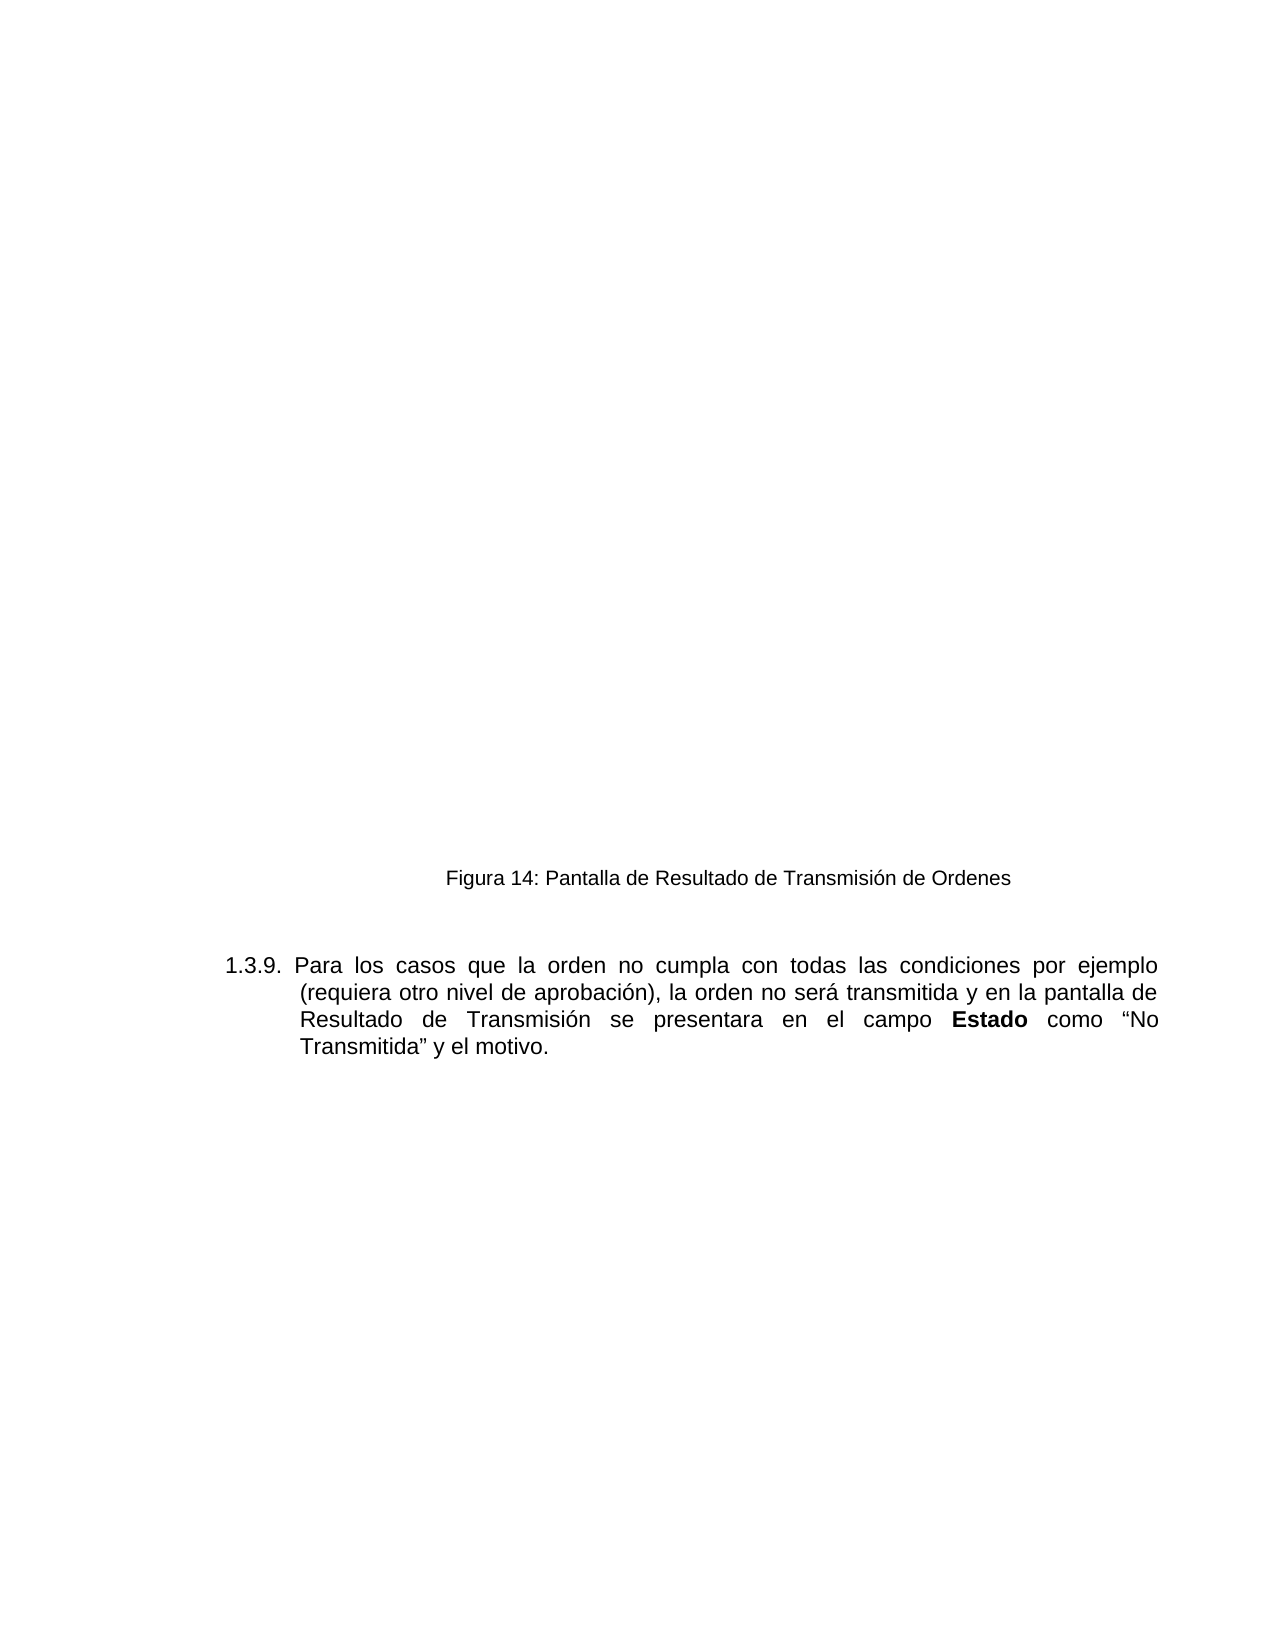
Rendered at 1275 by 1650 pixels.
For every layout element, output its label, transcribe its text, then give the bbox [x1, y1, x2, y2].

text Figura 14: Pantalla de Resultado de Transmisión de Ordenes [446, 866, 1161, 890]
text 1.3.9. Para los casos que la orden no cumpla con todas las condiciones por ejemplo (requiera otro nivel de aprobación), la orden no será transmitida y en la pantalla de Resultado de Transmisión se presentara en el campo Estado como “No Transmitida” y el motivo. [225, 952, 1159, 1059]
